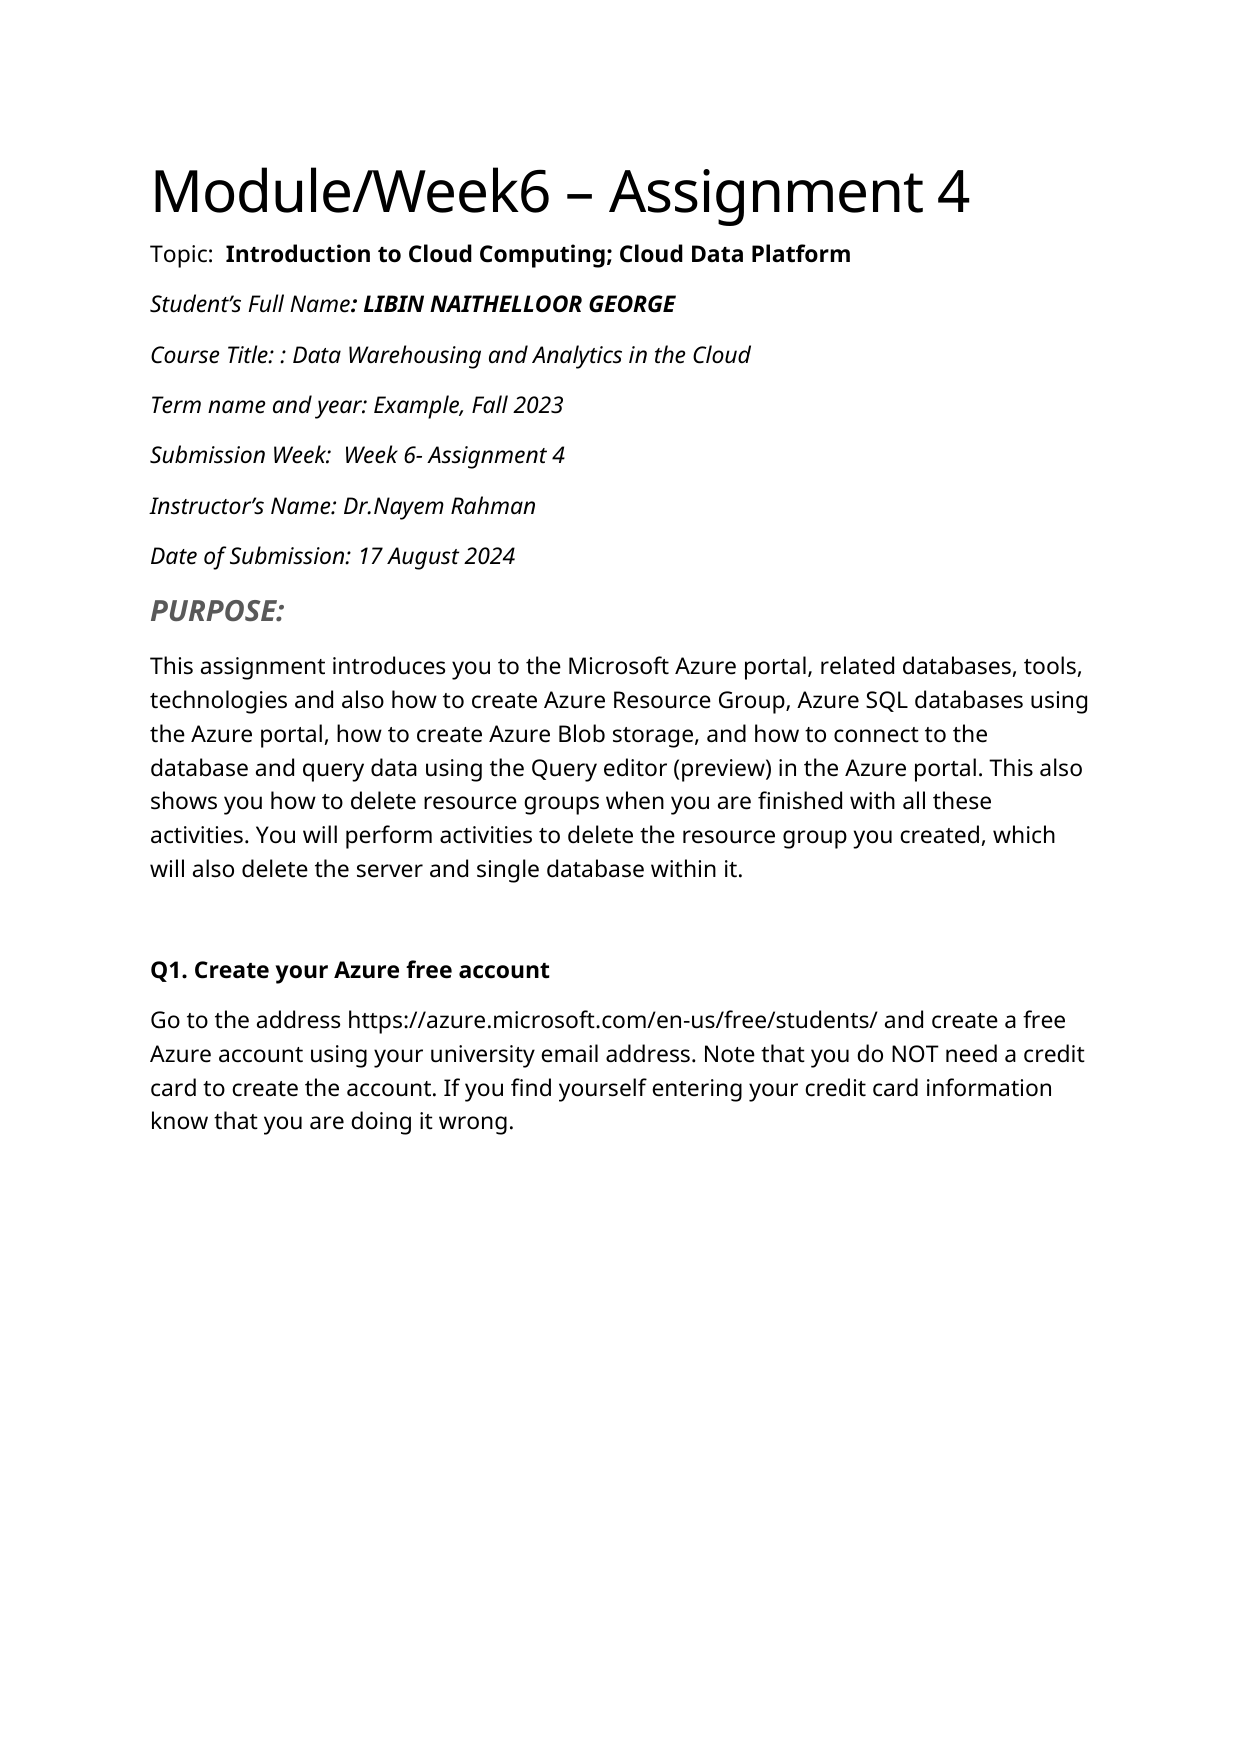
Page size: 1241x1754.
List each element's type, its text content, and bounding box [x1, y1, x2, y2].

text Instructor’s Name: Dr.Nayem Rahman [150, 490, 1090, 521]
text Submission Week: Week 6- Assignment 4 [150, 439, 1090, 471]
text Date of Submission: 17 August 2024 [150, 540, 1090, 572]
text This assignment introduces you to the Microsoft Azure portal, related databases, tools, technologies and also how to create Azure Resource Group, Azure SQL databases using the Azure portal, how to create Azure Blob storage, and how to connect to the database and query data using the Query editor (preview) in the Azure portal. This also shows you how to delete resource groups when you are finished with all these activities. You will perform activities to delete the resource group you created, which will also delete the server and single database within it. [150, 650, 1090, 884]
text Course Title: : Data Warehousing and Analytics in the Cloud [150, 339, 1090, 370]
text Term name and year: Example, Fall 2023 [150, 389, 1090, 420]
title Module/Week6 – Assignment 4 [150, 150, 1090, 229]
text Go to the address https://azure.microsoft.com/en-us/free/students/ and create a free Azure account using your university email address. Note that you do NOT need a credit card to create the account. If you find yourself entering your credit card information know that you are doing it wrong. [150, 1004, 1090, 1136]
text Q1. Create your Azure free account [150, 953, 1090, 985]
subtitle PURPOSE: [150, 591, 1090, 630]
text Student’s Full Name: LIBIN NAITHELLOOR GEORGE [150, 288, 1090, 319]
text Topic: Introduction to Cloud Computing; Cloud Data Platform [150, 238, 1090, 269]
